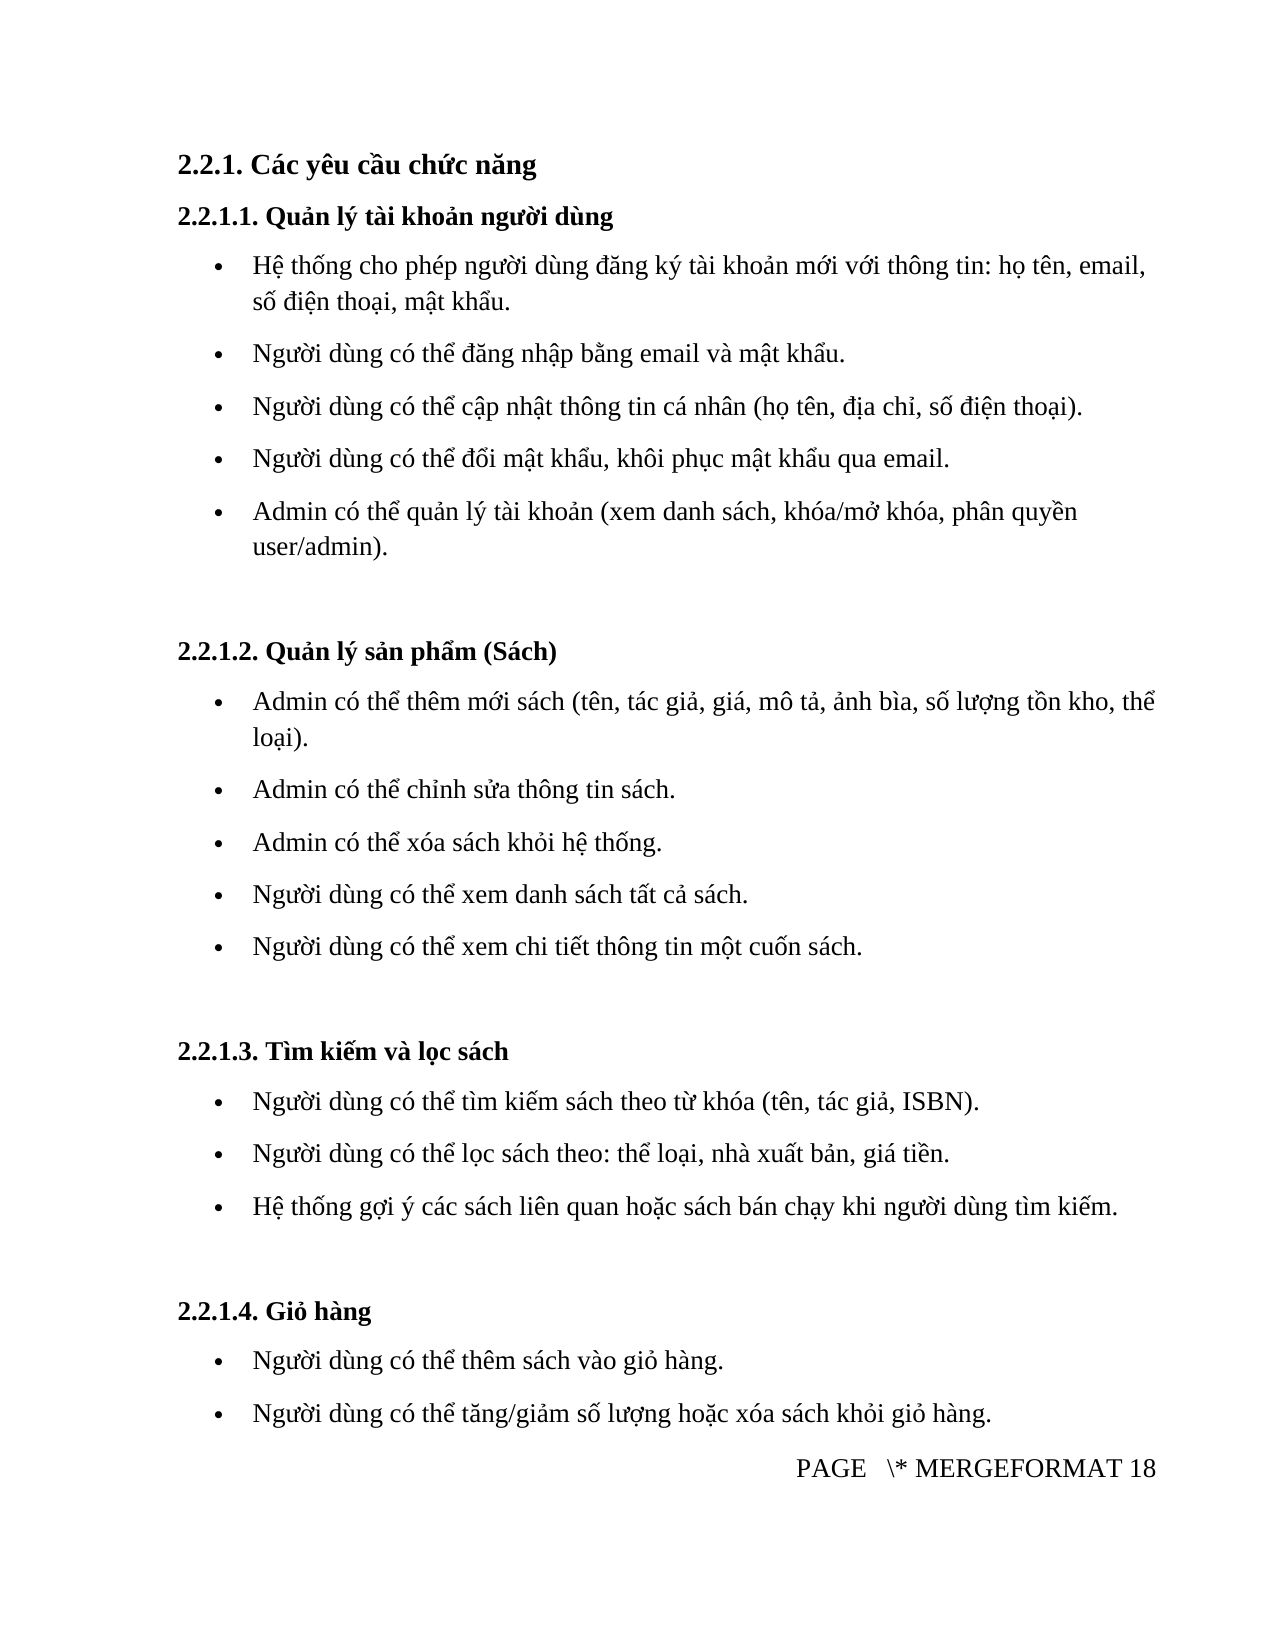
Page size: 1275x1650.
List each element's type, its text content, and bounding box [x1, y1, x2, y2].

list Người dùng có thể thêm sách vào giỏ hàng. [215, 1344, 1156, 1376]
subtitle Các yêu cầu chức năng [177, 147, 1156, 181]
list Người dùng có thể đăng nhập bằng email và mật khẩu. [215, 338, 1156, 369]
subtitle Quản lý sản phẩm (Sách) [177, 635, 1156, 666]
list Admin có thể quản lý tài khoản (xem danh sách, khóa/mở khóa, phân quyền user/admin). [215, 495, 1156, 562]
list Người dùng có thể tăng/giảm số lượng hoặc xóa sách khỏi giỏ hàng. [215, 1397, 1156, 1428]
subtitle Quản lý tài khoản người dùng [177, 200, 1156, 231]
list Hệ thống gợi ý các sách liên quan hoặc sách bán chạy khi người dùng tìm kiếm. [215, 1190, 1156, 1221]
list Người dùng có thể cập nhật thông tin cá nhân (họ tên, địa chỉ, số điện thoại). [215, 390, 1156, 421]
list Người dùng có thể tìm kiếm sách theo từ khóa (tên, tác giả, ISBN). [215, 1085, 1156, 1116]
list Người dùng có thể lọc sách theo: thể loại, nhà xuất bản, giá tiền. [215, 1137, 1156, 1168]
list Hệ thống cho phép người dùng đăng ký tài khoản mới với thông tin: họ tên, email, số điện thoại, mật khẩu. [215, 249, 1156, 316]
subtitle Tìm kiếm và lọc sách [177, 1035, 1156, 1066]
list Người dùng có thể xem danh sách tất cả sách. [215, 878, 1156, 909]
list Người dùng có thể đổi mật khẩu, khôi phục mật khẩu qua email. [215, 442, 1156, 473]
list Admin có thể thêm mới sách (tên, tác giả, giá, mô tả, ảnh bìa, số lượng tồn kho, thể loại). [215, 685, 1156, 752]
list Người dùng có thể xem chi tiết thông tin một cuốn sách. [215, 930, 1156, 962]
list Admin có thể chỉnh sửa thông tin sách. [215, 773, 1156, 804]
list Admin có thể xóa sách khỏi hệ thống. [215, 826, 1156, 857]
subtitle Giỏ hàng [177, 1294, 1156, 1326]
